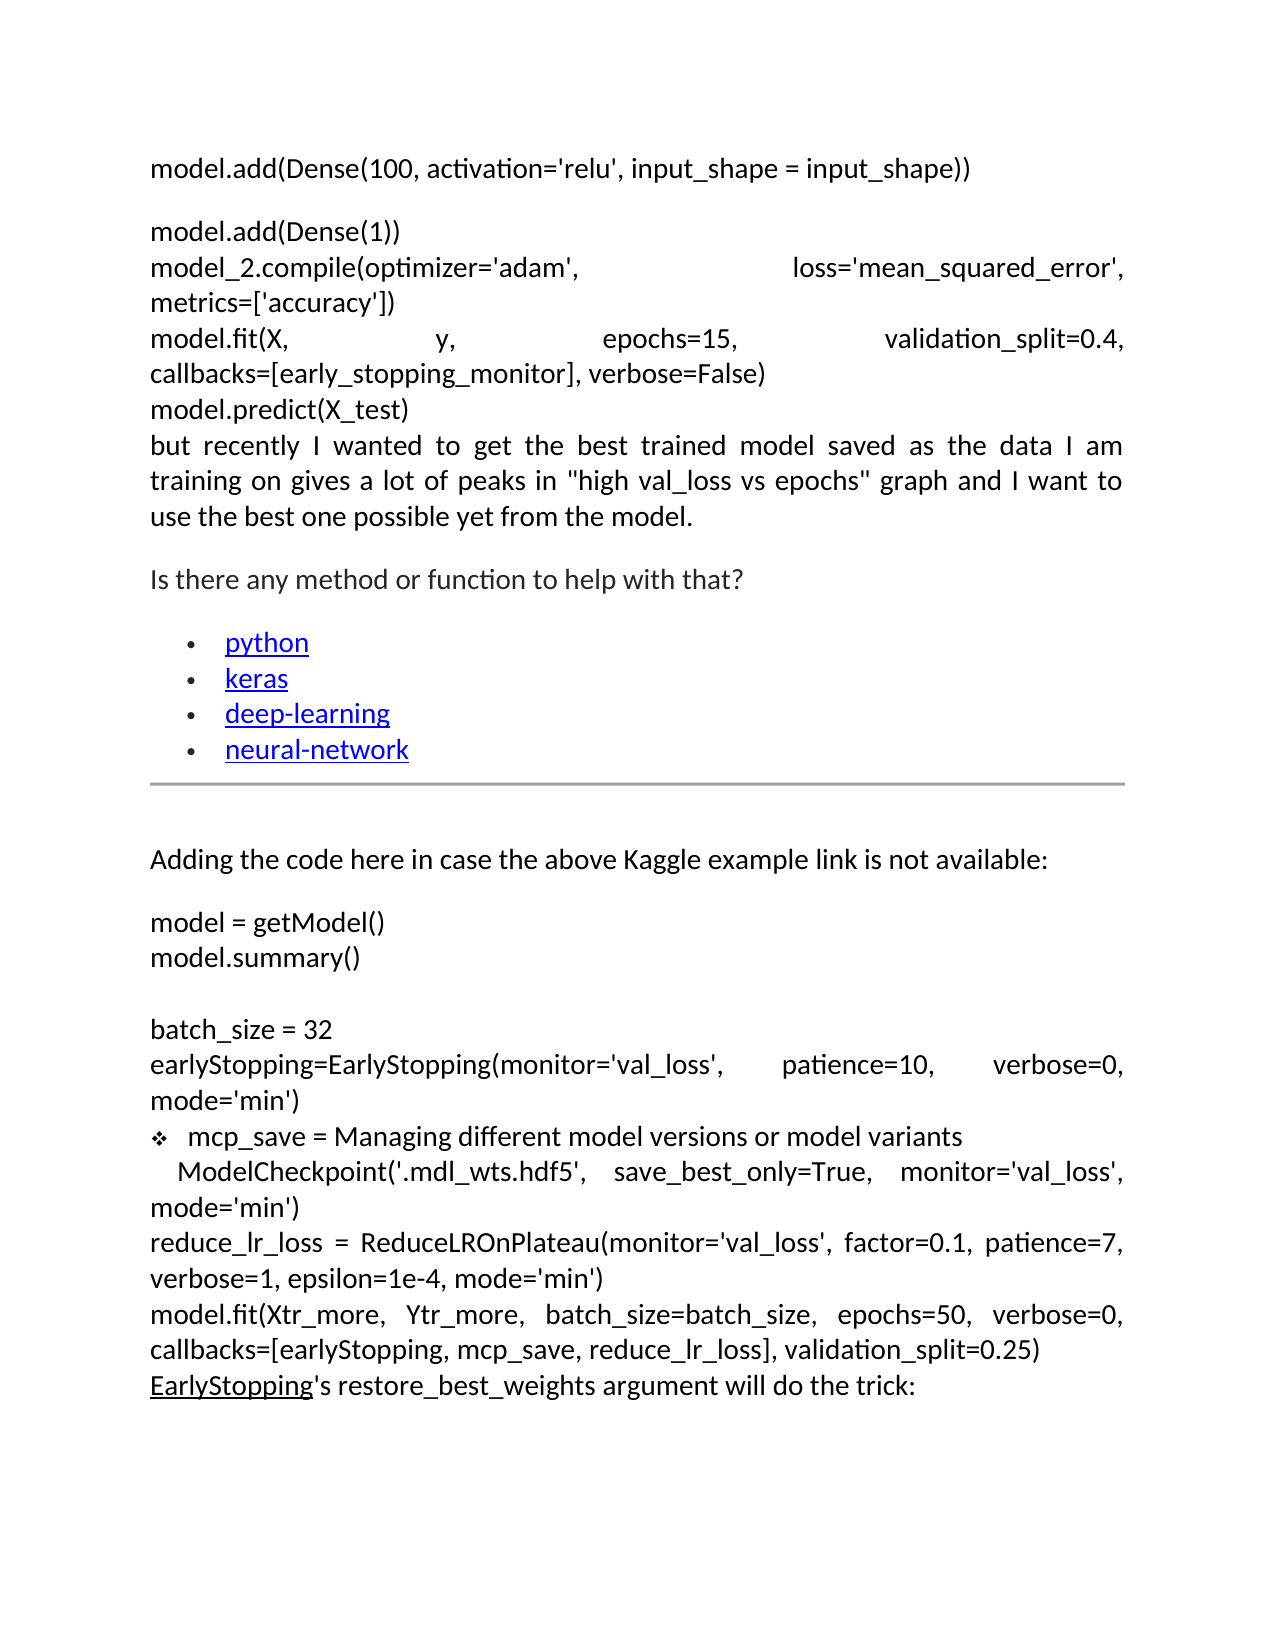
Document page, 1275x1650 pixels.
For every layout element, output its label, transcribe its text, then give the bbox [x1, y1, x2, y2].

text model.fit(Xtr_more, Ytr_more, batch_size=batch_size, epochs=50, verbose=0, callbacks=[earlyStopping, mcp_save, reduce_lr_loss], validation_split=0.25) [150, 1296, 1125, 1367]
text Adding the code here in case the above Kaggle example link is not available: [150, 841, 1125, 876]
list keras [187, 660, 1125, 696]
text EarlyStopping's restore_best_weights argument will do the trick: [150, 1367, 1125, 1403]
text model.fit(X, y, epochs=15, validation_split=0.4, callbacks=[early_stopping_monitor], verbose=False) [150, 320, 1125, 391]
list mcp_save = Managing different model versions or model variants [150, 1118, 1125, 1153]
text model.summary() [150, 939, 1125, 975]
text model.add(Dense(1)) [150, 213, 1125, 249]
list python [187, 624, 1125, 660]
text reduce_lr_loss = ReduceLROnPlateau(monitor='val_loss', factor=0.1, patience=7, verbose=1, epsilon=1e-4, mode='min') [150, 1224, 1125, 1296]
list neural-network [187, 731, 1125, 767]
text model = getModel() [150, 904, 1125, 939]
list deep-learning [187, 696, 1125, 731]
text earlyStopping=EarlyStopping(monitor='val_loss', patience=10, verbose=0, mode='min') [150, 1046, 1125, 1118]
text model_2.compile(optimizer='adam', loss='mean_squared_error', metrics=['accuracy']) [150, 249, 1125, 320]
text model.add(Dense(100, activation='relu', input_shape = input_shape)) [150, 150, 1125, 186]
text Is there any method or function to help with that? [150, 561, 1125, 597]
text model.predict(X_test) [150, 391, 1125, 427]
text ModelCheckpoint('.mdl_wts.hdf5', save_best_only=True, monitor='val_loss', mode='min') [150, 1153, 1125, 1224]
text but recently I wanted to get the best trained model saved as the data I am training on gives a lot of peaks in "high val_loss vs epochs" graph and I want to use the best one possible yet from the model. [150, 427, 1125, 534]
text batch_size = 32 [150, 1011, 1125, 1046]
